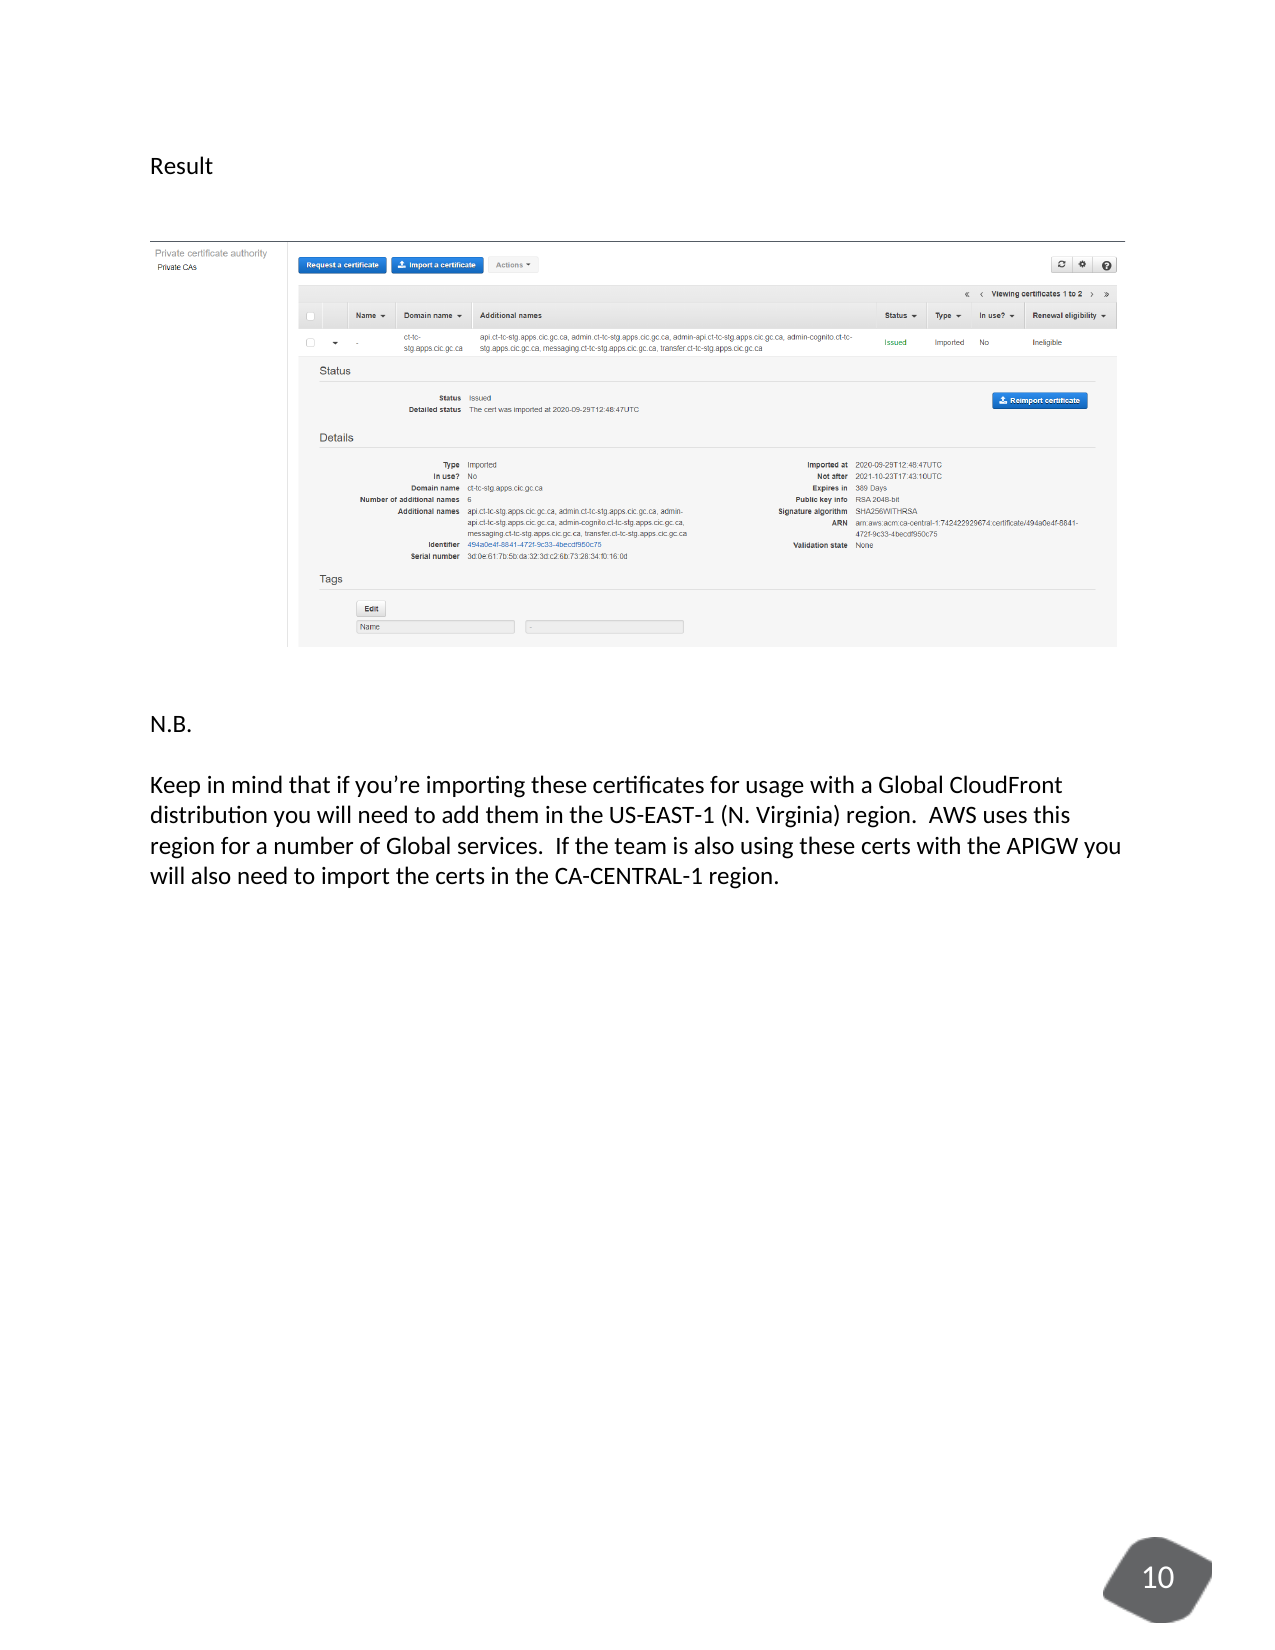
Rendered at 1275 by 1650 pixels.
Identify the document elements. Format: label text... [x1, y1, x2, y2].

list Result [150, 150, 1125, 181]
picture [150, 241, 1125, 647]
text Keep in mind that if you’re importing these certificates for usage with a Global CloudFront distribution you will need to add them in the US-EAST-1 (N. Virginia) region. AWS uses this region for a number of Global services. If the team is also using these certs with the APIGW you will also need to import the certs in the CA-CENTRAL-1 region. [150, 769, 1125, 891]
text N.B. [150, 708, 1125, 738]
